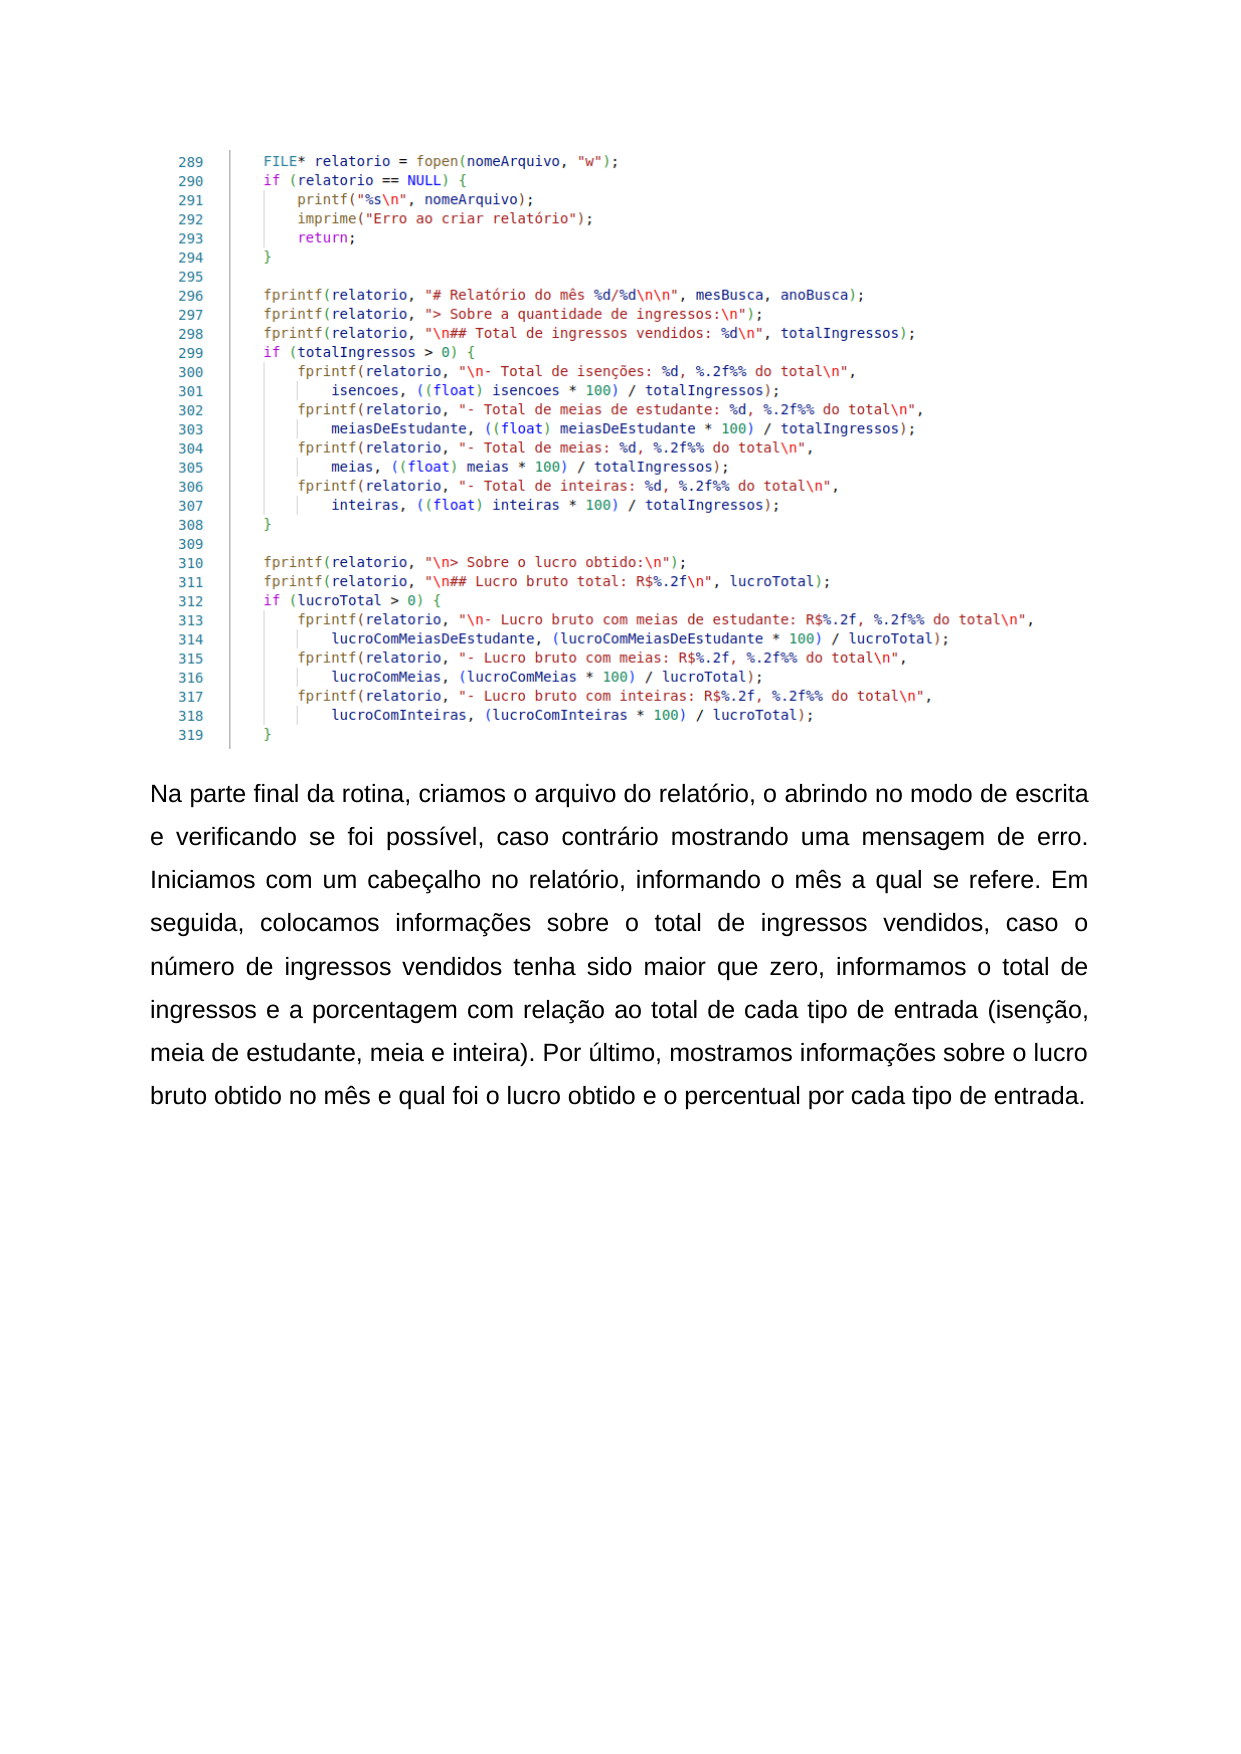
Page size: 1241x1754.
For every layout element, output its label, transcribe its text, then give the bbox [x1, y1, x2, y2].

text Na parte final da rotina, criamos o arquivo do relatório, o abrindo no modo de escrita e verificando se foi possível, caso contrário mostrando uma mensagem de erro. Iniciamos com um cabeçalho no relatório, informando o mês a qual se refere. Em seguida, colocamos informações sobre o total de ingressos vendidos, caso o número de ingressos vendidos tenha sido maior que zero, informamos o total de ingressos e a porcentagem com relação ao total de cada tipo de entrada (isenção, meia de estudante, meia e inteira). Por último, mostramos informações sobre o lucro bruto obtido no mês e qual foi o lucro obtido e o percentual por cada tipo de entrada. [150, 779, 1090, 1110]
